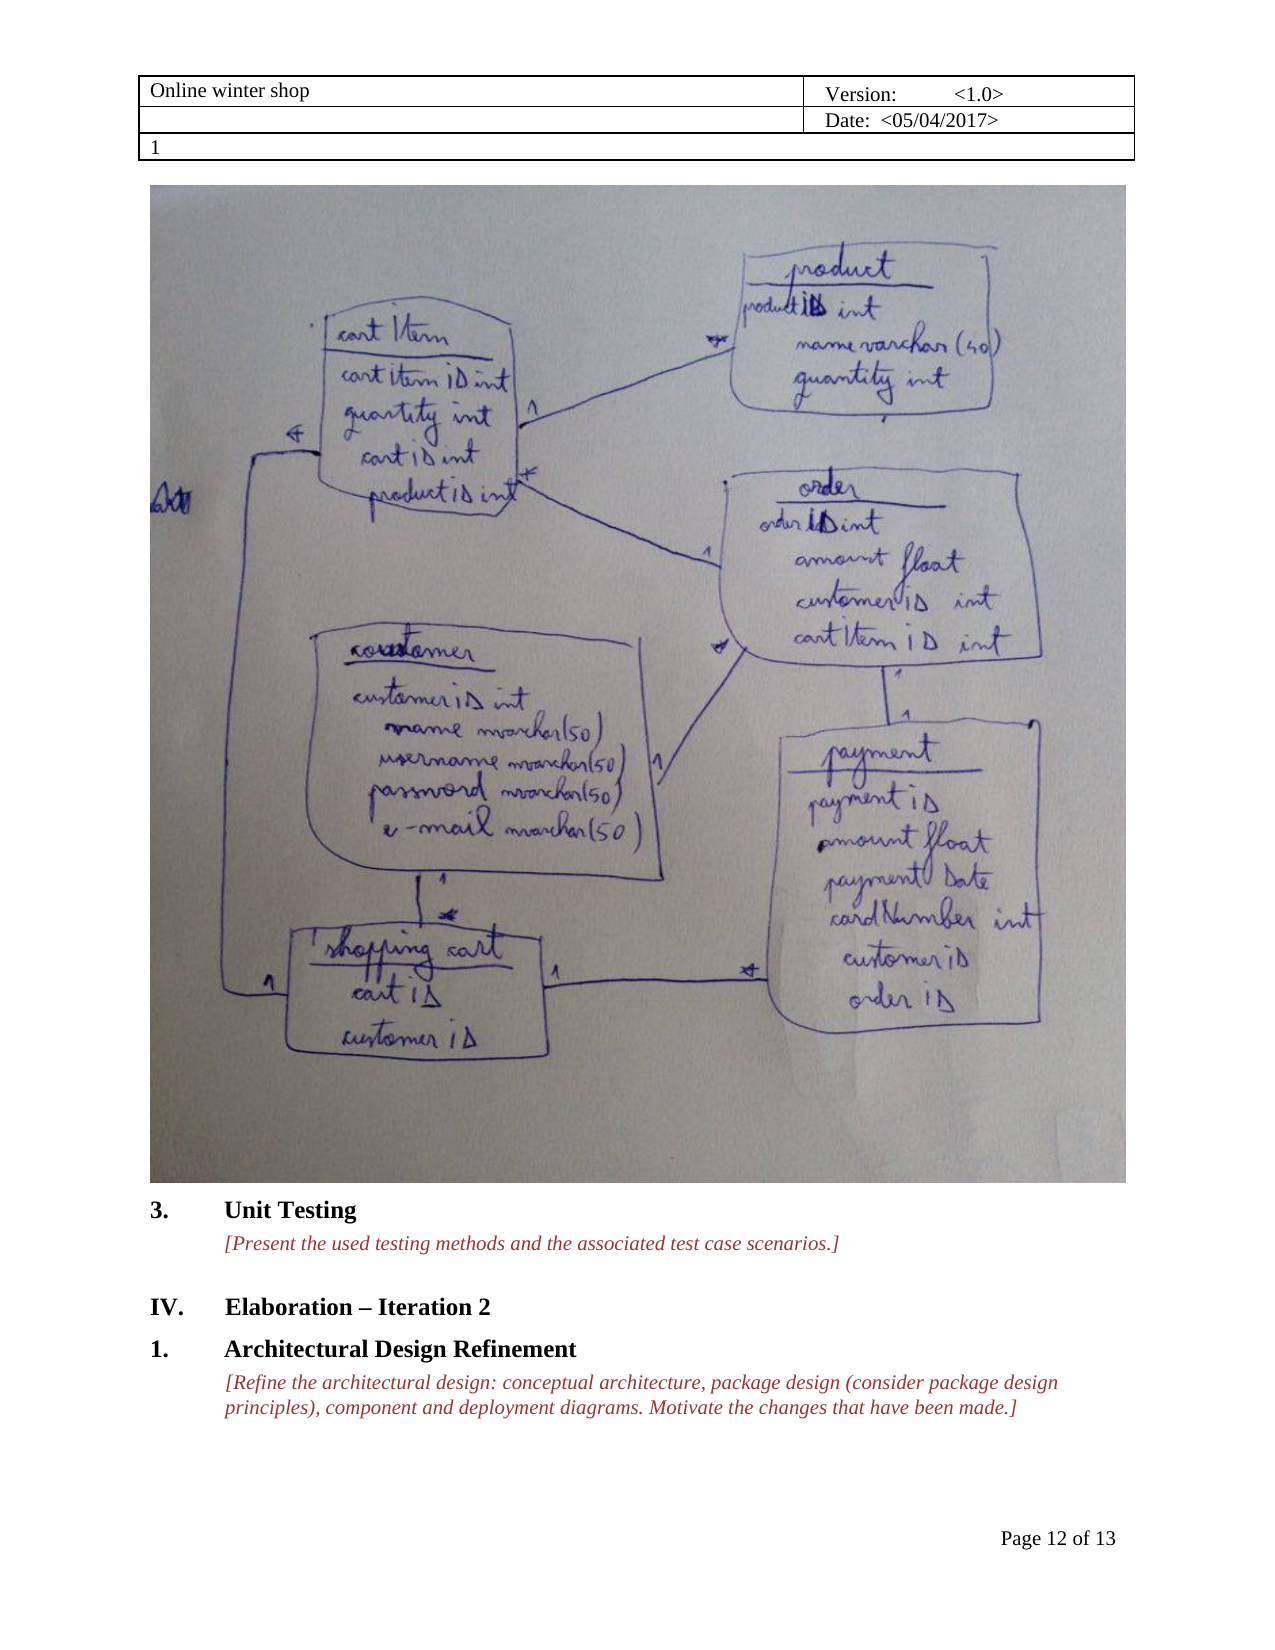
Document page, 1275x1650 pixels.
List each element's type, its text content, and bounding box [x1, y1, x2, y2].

subtitle Unit Testing [150, 1195, 1125, 1224]
text [Refine the architectural design: conceptual architecture, package design (consider package design principles), component and deployment diagrams. Motivate the changes that have been made.] [225, 1369, 1125, 1419]
subtitle Architectural Design Refinement [150, 1334, 1125, 1362]
subtitle Elaboration – Iteration 2 [150, 1292, 1125, 1321]
picture [150, 185, 1126, 1183]
text [Present the used testing methods and the associated test case scenarios.] [224, 1230, 1125, 1255]
